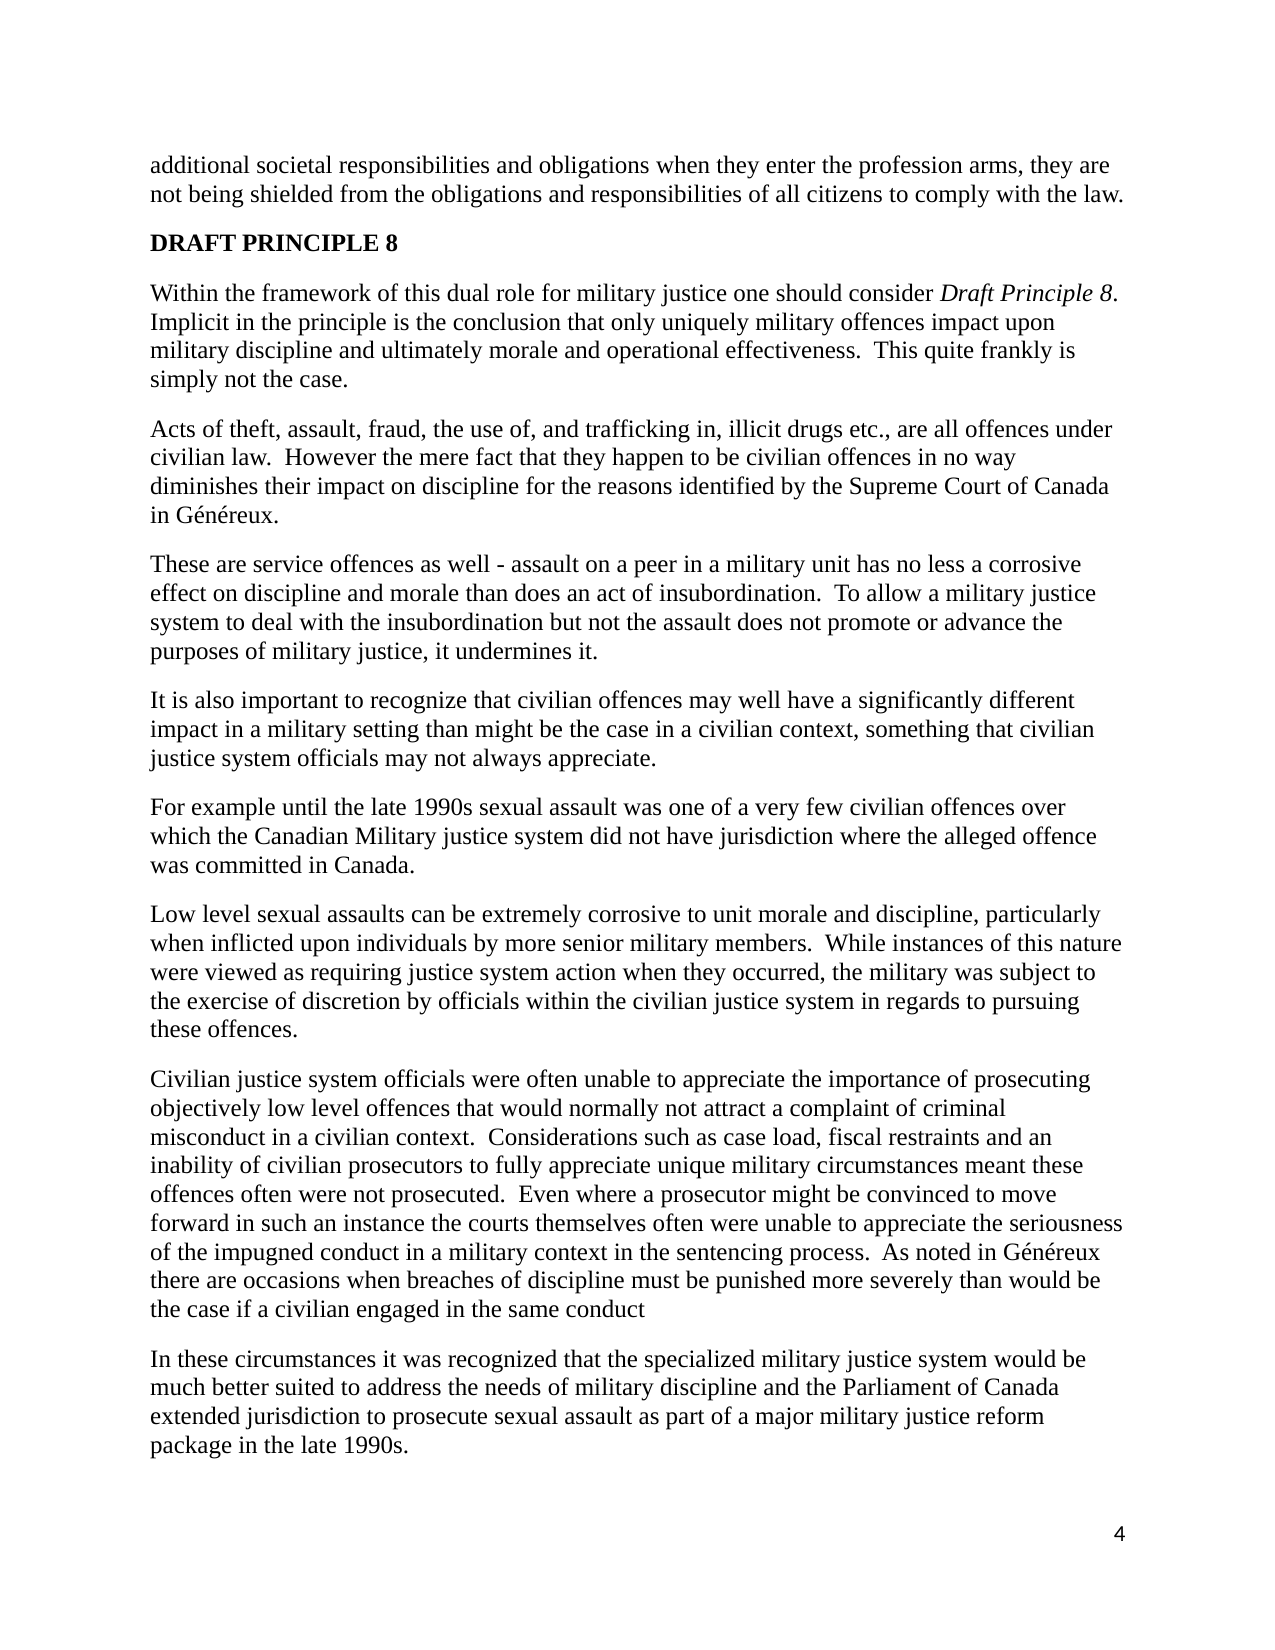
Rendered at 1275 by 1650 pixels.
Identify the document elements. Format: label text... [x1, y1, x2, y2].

text It is also important to recognize that civilian offences may well have a significantly different impact in a military setting than might be the case in a civilian context, something that civilian justice system officials may not always appreciate. [150, 685, 1125, 772]
text Within the framework of this dual role for military justice one should consider Draft Principle 8. Implicit in the principle is the conclusion that only uniquely military offences impact upon military discipline and ultimately morale and operational effectiveness. This quite frankly is simply not the case. [150, 278, 1125, 393]
text For example until the late 1990s sexual assault was one of a very few civilian offences over which the Canadian Military justice system did not have jurisdiction where the alleged offence was committed in Canada. [150, 792, 1125, 879]
text In these circumstances it was recognized that the specialized military justice system would be much better suited to address the needs of military discipline and the Parliament of Canada extended jurisdiction to prosecute sexual assault as part of a major military justice reform package in the late 1990s. [150, 1344, 1125, 1459]
text Civilian justice system officials were often unable to appreciate the importance of prosecuting objectively low level offences that would normally not attract a complaint of criminal misconduct in a civilian context. Considerations such as case load, fiscal restraints and an inability of civilian prosecutors to fully appreciate unique military circumstances meant these offences often were not prosecuted. Even where a prosecutor might be convinced to move forward in such an instance the courts themselves often were unable to appreciate the seriousness of the impugned conduct in a military context in the sentencing process. As noted in Généreux there are occasions when breaches of discipline must be punished more severely than would be the case if a civilian engaged in the same conduct [150, 1064, 1125, 1323]
text DRAFT PRINCIPLE 8 [150, 228, 1125, 257]
text These are service offences as well - assault on a peer in a military unit has no less a corrosive effect on discipline and morale than does an act of insubordination. To allow a military justice system to deal with the insubordination but not the assault does not promote or advance the purposes of military justice, it undermines it. [150, 549, 1125, 664]
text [150, 150, 1125, 207]
text Acts of theft, assault, fraud, the use of, and trafficking in, illicit drugs etc., are all offences under civilian law. However the mere fact that they happen to be civilian offences in no way diminishes their impact on discipline for the reasons identified by the Supreme Court of Canada in Généreux. [150, 414, 1125, 529]
text Low level sexual assaults can be extremely corrosive to unit morale and discipline, particularly when inflicted upon individuals by more senior military members. While instances of this nature were viewed as requiring justice system action when they occurred, the military was subject to the exercise of discretion by officials within the civilian justice system in regards to pursuing these offences. [150, 899, 1125, 1043]
